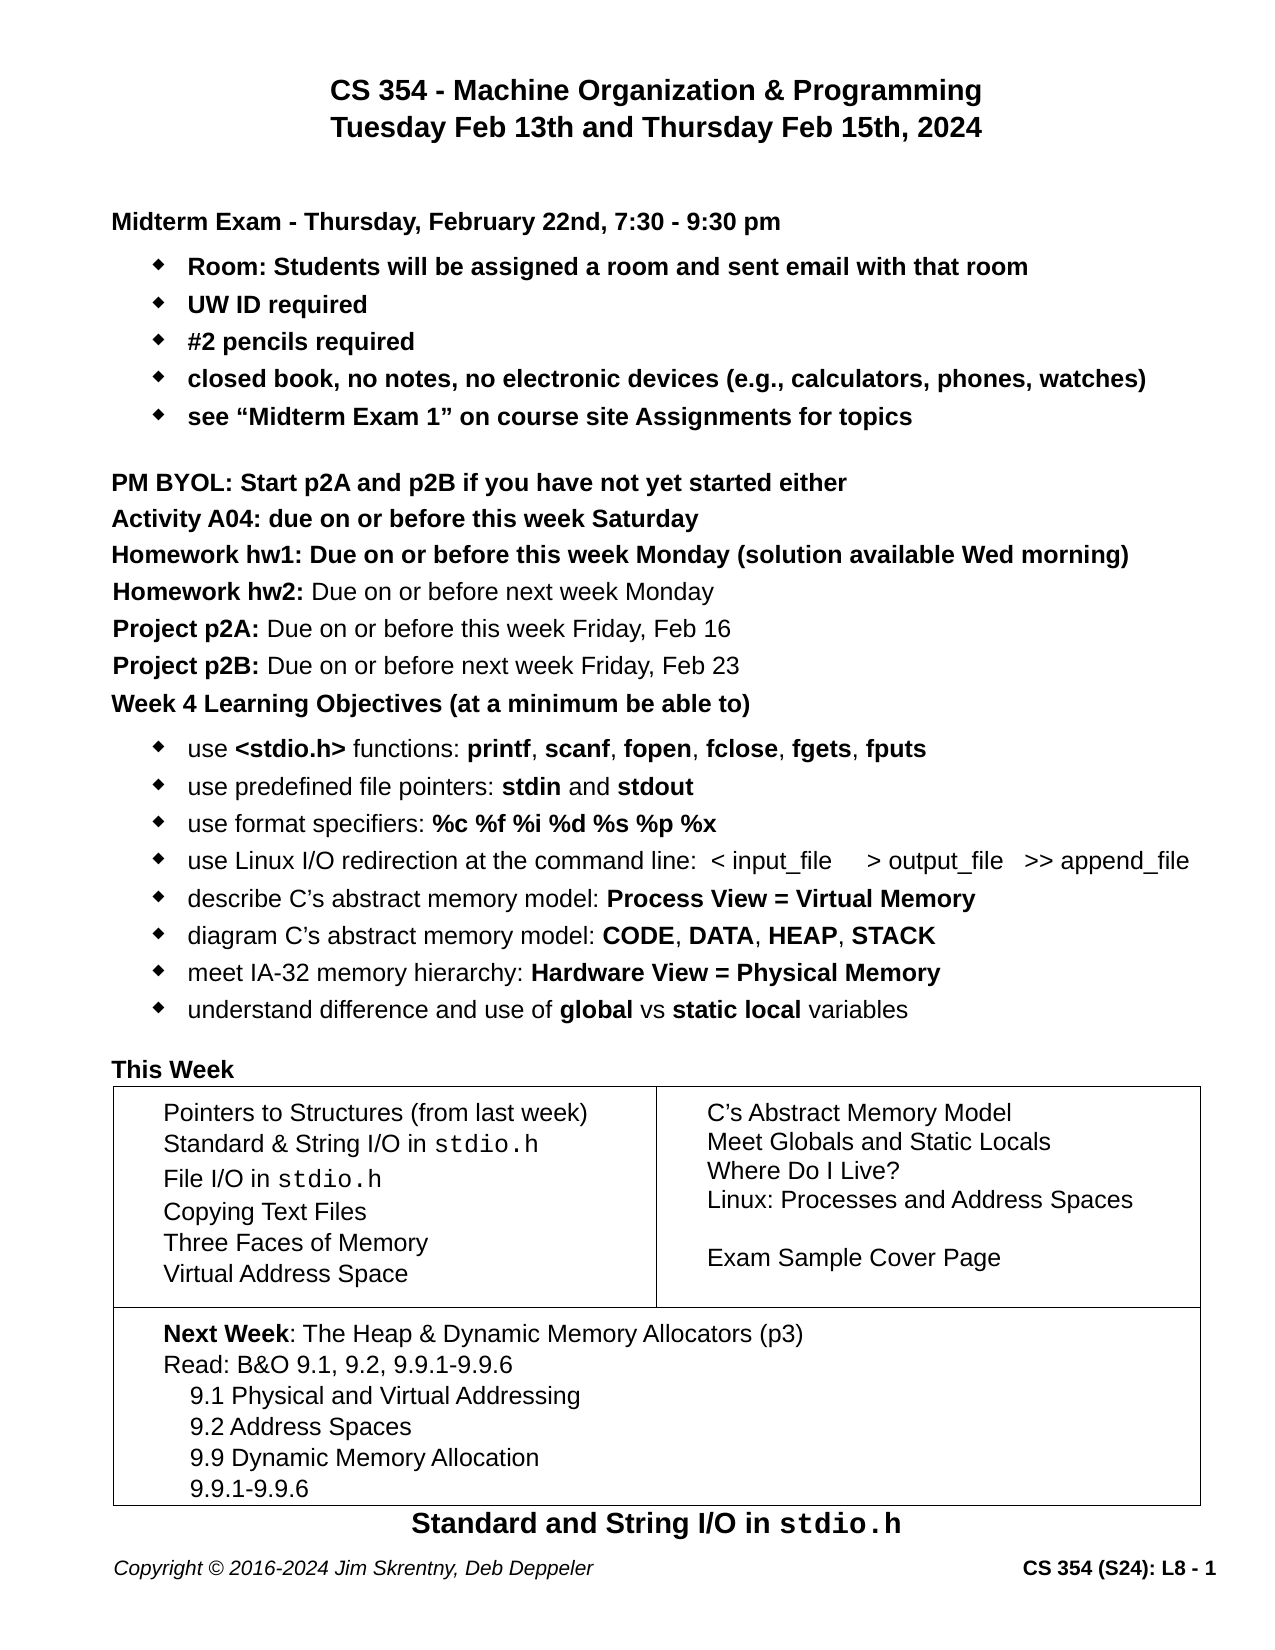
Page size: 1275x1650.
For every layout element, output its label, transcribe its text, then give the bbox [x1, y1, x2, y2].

list use <stdio.h> functions: printf, scanf, fopen, fclose, fgets, fputs [150, 734, 1200, 764]
text PM BYOL: Start p2A and p2B if you have not yet started either [111, 468, 1200, 497]
table_header C’s Abstract Memory Model Meet Globals and Static Locals Where Do I Live? Linux: Processes and Address Spaces Exam Sample Cover Page [657, 1087, 1200, 1307]
table_header Pointers to Structures (from last week) Standard & String I/O in stdio.h File I/O in stdio.h Copying Text Files Three Faces of Memory Virtual Address Space [114, 1087, 656, 1307]
text Homework hw1: Due on or before this week Monday (solution available Wed morning) [111, 540, 1200, 569]
table_cell Next Week: The Heap & Dynamic Memory Allocators (p3) Read: B&O 9.1, 9.2, 9.9.1-9.9.6 9.1 Physical and Virtual Addressing 9.2 Address Spaces 9.9 Dynamic Memory Allocation 9.9.1-9.9.6 [114, 1308, 1200, 1505]
text Tuesday Feb 13th and Thursday Feb 15th, 2024 [97, 110, 1216, 143]
list meet IA-32 memory hierarchy: Hardware View = Physical Memory [150, 958, 1200, 988]
list describe C’s abstract memory model: Process View = Virtual Memory [150, 883, 1200, 913]
list see “Midterm Exam 1” on course site Assignments for topics [150, 402, 1200, 431]
list use predefined file pointers: stdin and stdout [150, 772, 1200, 802]
list Room: Students will be assigned a room and sent email with that room [150, 252, 1200, 282]
list use format specifiers: %c %f %i %d %s %p %x [150, 809, 1200, 839]
text Project p2B: Due on or before next week Friday, Feb 23 [112, 651, 1213, 680]
text Homework hw2: Due on or before next week Monday [112, 577, 1213, 605]
list UW ID required [150, 290, 1200, 319]
text CS 354 - Machine Organization & Programming [97, 73, 1216, 107]
text Project p2A: Due on or before this week Friday, Feb 16 [112, 614, 1213, 643]
list #2 pencils required [150, 327, 1200, 357]
text Activity A04: due on or before this week Saturday [111, 504, 1200, 533]
list closed book, no notes, no electronic devices (e.g., calculators, phones, watches) [150, 364, 1200, 394]
text This Week [111, 1055, 1200, 1083]
text Standard and String I/O in stdio.h [97, 1506, 1216, 1542]
list diagram C’s abstract memory model: CODE, DATA, HEAP, STACK [150, 921, 1200, 951]
list use Linux I/O redirection at the command line: < input_file > output_file >> append_file [150, 846, 1200, 876]
list understand difference and use of global vs static local variables [150, 995, 1200, 1025]
text Week 4 Learning Objectives (at a minimum be able to) [111, 689, 1200, 717]
text Midterm Exam - Thursday, February 22nd, 7:30 - 9:30 pm [111, 207, 1200, 236]
